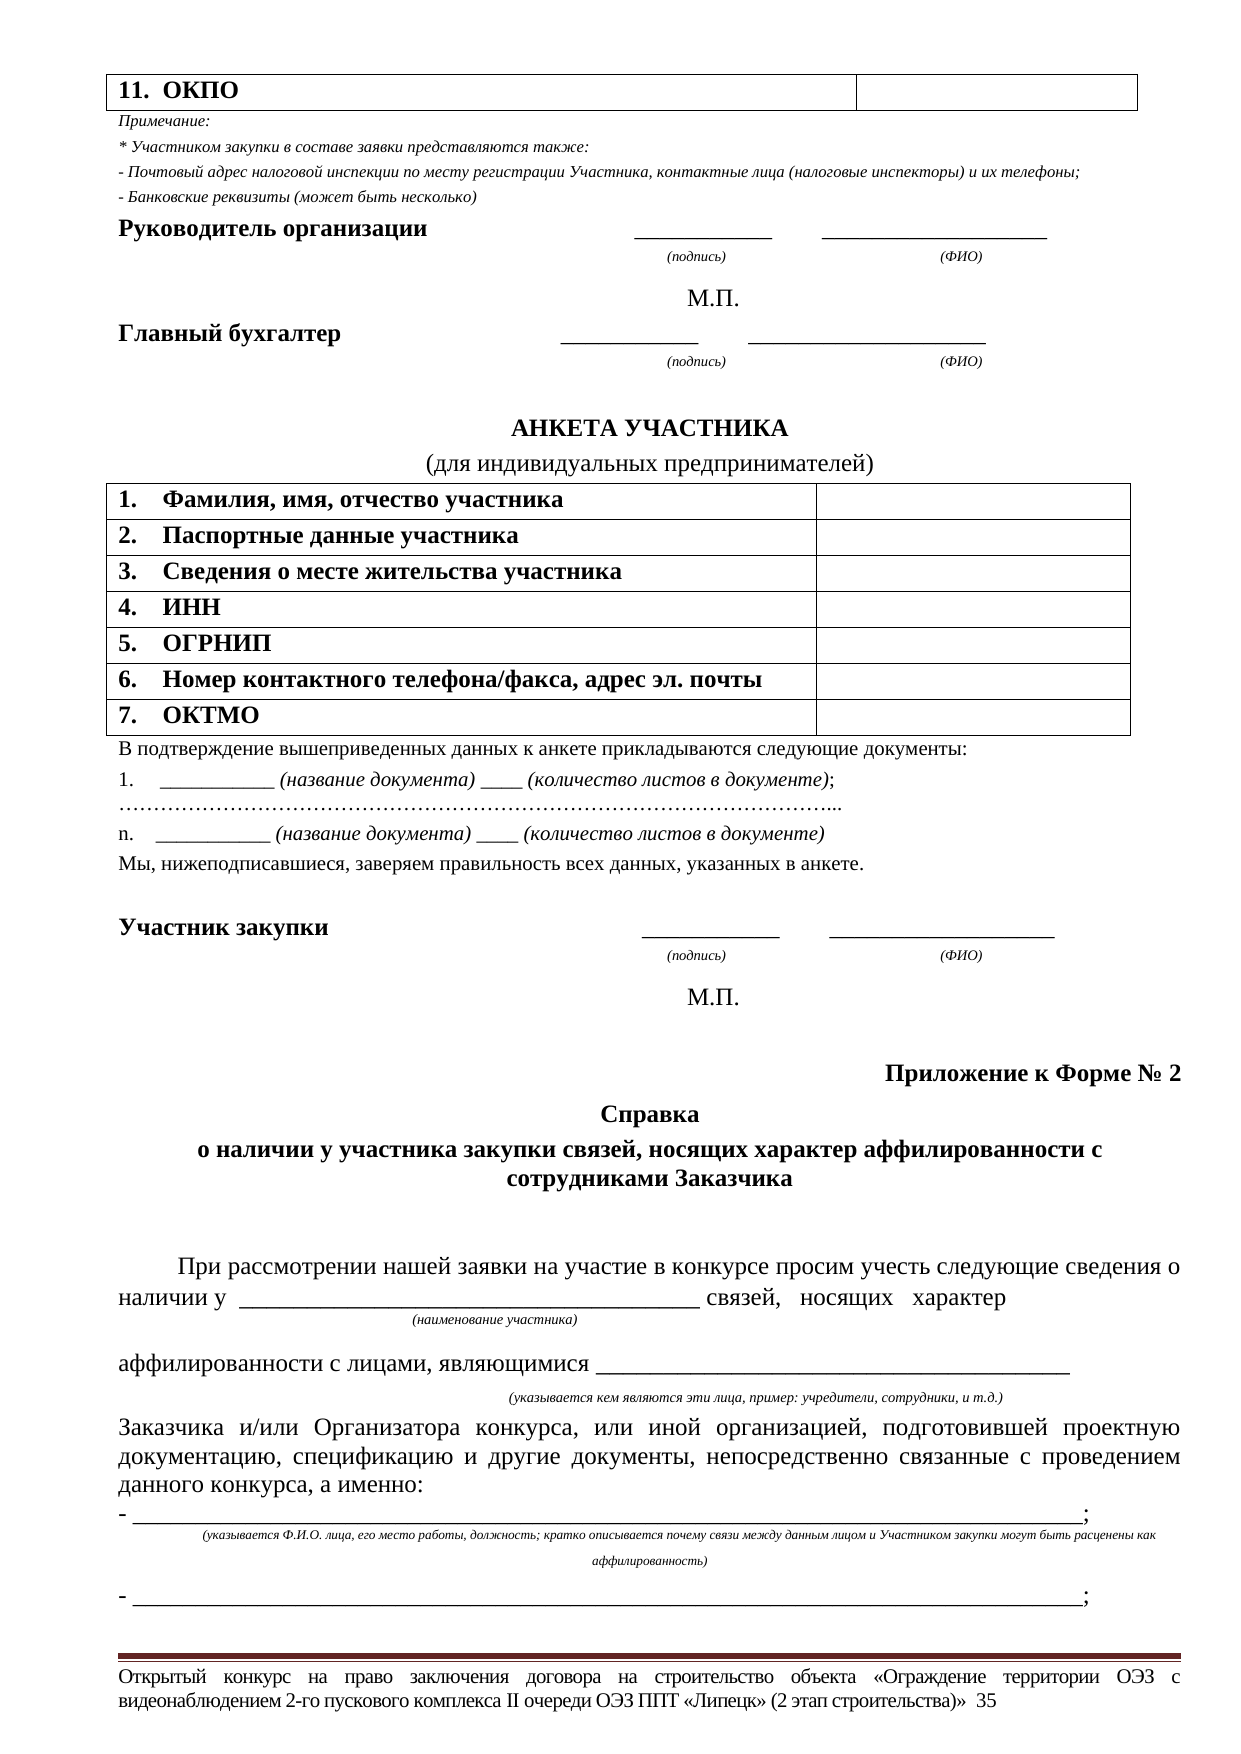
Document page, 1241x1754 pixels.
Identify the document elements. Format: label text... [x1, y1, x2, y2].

table_cell Паспортные данные участника [107, 520, 816, 555]
text - ____________________________________________________________________________; [118, 1498, 1181, 1527]
text Участник закупки ___________ __________________ [118, 912, 1181, 941]
text М.П. [118, 982, 1181, 1011]
table_cell Примечание: * Участником закупки в составе заявки представляются также: - Почтовый адрес налоговой инспекции по месту регистрации Участника, контактные лица (налоговые инспекторы) и их телефоны; - Банковские реквизиты (может быть несколько) Руководитель организации ___________ __________________ (подпись) (ФИО) М.П. Главный бухгалтер ___________ ___________________ (подпись) (ФИО) [107, 111, 1137, 413]
table_cell [817, 556, 1130, 591]
text …………………………………………………………………………………………... [118, 791, 1181, 815]
text n. ___________ (название документа) ____ (количество листов в документе) [118, 821, 1181, 845]
table_header [817, 484, 1130, 519]
table_cell [817, 628, 1130, 663]
table_cell [817, 592, 1130, 627]
table_cell [817, 700, 1130, 735]
table_cell [817, 520, 1130, 555]
table_cell ОГРНИП [107, 628, 816, 663]
text При рассмотрении нашей заявки на участие в конкурсе просим учесть следующие сведения о наличии у __________________________________ связей, носящих характер [118, 1251, 1181, 1311]
table_cell ИНН [107, 592, 816, 627]
text (подпись) (ФИО) [561, 947, 1181, 976]
table_cell [817, 664, 1130, 699]
table_cell ОКПО [107, 75, 856, 110]
text (наименование участника) [118, 1311, 1181, 1339]
text - ____________________________________________________________________________; [118, 1580, 1181, 1608]
table_cell [857, 75, 1137, 110]
table_cell ОКТМО [107, 700, 816, 735]
text аффилированности с лицами являющимися ___________________________________ [118, 1346, 1181, 1377]
table_header Фамилия, имя, отчество участника [107, 484, 816, 519]
text АНКЕТА УЧАСТНИКА [118, 413, 1181, 442]
table_cell Сведения о месте жительства участника [107, 556, 816, 591]
text В подтверждение вышеприведенных данных к анкете прикладываются следующие документы: [118, 736, 1181, 760]
table_cell Номер контактного телефона/факса, адрес эл. почты [107, 664, 816, 699]
text Заказчика и/или Организатора конкурса, или иной организацией, подготовившей проектную документацию, спецификацию и другие документы, непосредственно связанные с проведением данного конкурса, а именно: [118, 1412, 1181, 1498]
list ___________ (название документа) ____ (количество листов в документе); [118, 767, 1181, 791]
text Приложение к Форме № 2 [118, 1058, 1181, 1087]
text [118, 1527, 1181, 1580]
text Справка [118, 1099, 1181, 1128]
text Мы, нижеподписавшиеся, заверяем правильность всех данных, указанных в анкете. [118, 851, 1181, 875]
text (указывается кем являются эти лица пример: учредители сотрудники и т.д.) [118, 1377, 1181, 1406]
text (для индивидуальных предпринимателей) [118, 448, 1181, 477]
text о наличии у участника закупки связей, носящих характер аффилированности с сотрудниками Заказчика [118, 1134, 1181, 1192]
